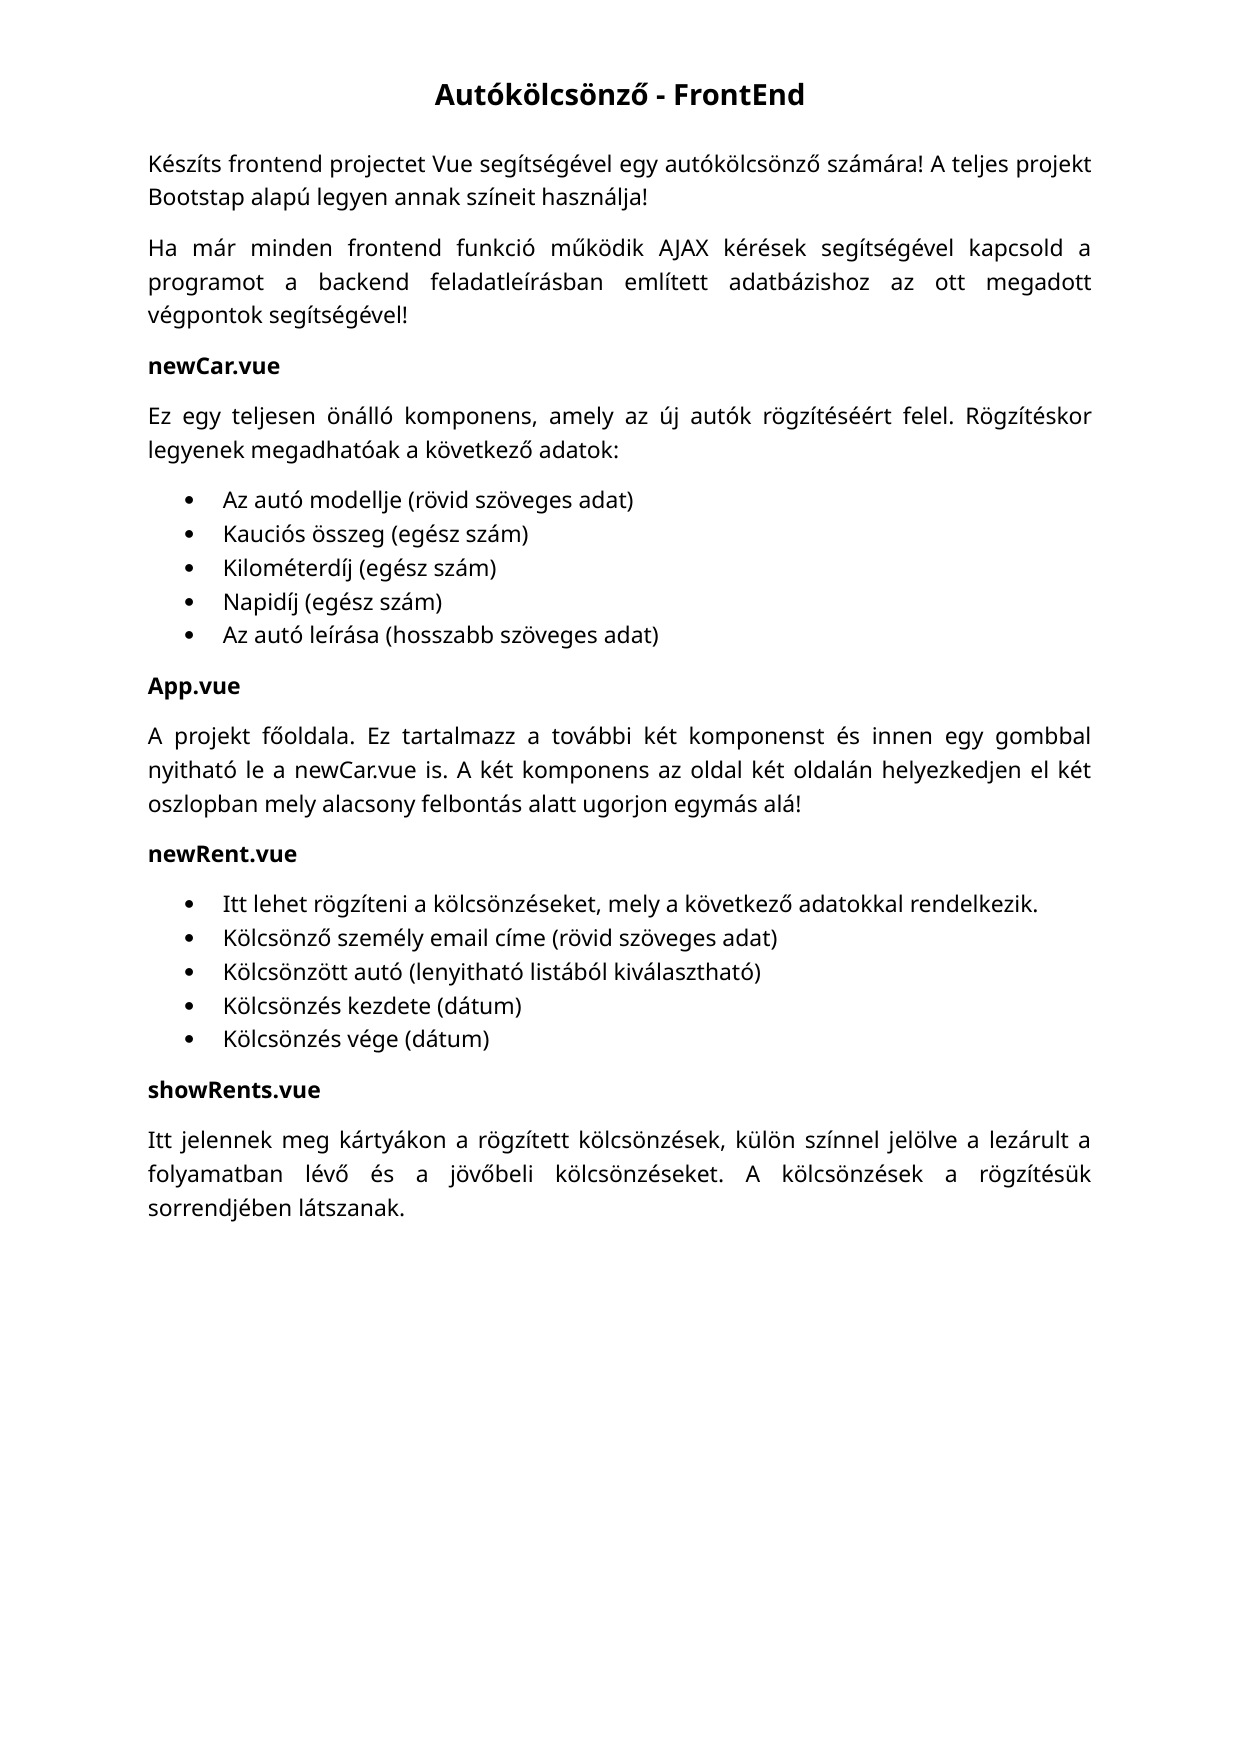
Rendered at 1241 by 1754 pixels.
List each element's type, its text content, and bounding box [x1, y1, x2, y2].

list Itt lehet rögzíteni a kölcsönzéseket, mely a következő adatokkal rendelkezik. [185, 888, 1093, 920]
list Az autó leírása (hosszabb szöveges adat) [185, 619, 1093, 651]
text newCar.vue [148, 350, 1093, 381]
list Kauciós összeg (egész szám) [185, 518, 1093, 549]
list Kilométerdíj (egész szám) [185, 552, 1093, 583]
text Készíts frontend projectet Vue segítségével egy autókölcsönző számára! A teljes projekt Bootstap alapú legyen annak színeit használja! [148, 148, 1093, 213]
text newRent.vue [148, 838, 1093, 869]
list Kölcsönzés vége (dátum) [185, 1023, 1093, 1055]
list Kölcsönzött autó (lenyitható listából kiválasztható) [185, 956, 1093, 987]
list Kölcsönzés kezdete (dátum) [185, 990, 1093, 1021]
text Itt jelennek meg kártyákon a rögzített kölcsönzések, külön színnel jelölve a lezárult a folyamatban lévő és a jövőbeli kölcsönzéseket. A kölcsönzések a rögzítésük sorrendjében látszanak. [148, 1124, 1093, 1223]
list Napidíj (egész szám) [185, 586, 1093, 617]
text Ha már minden frontend funkció működik AJAX kérések segítségével kapcsold a programot a backend feladatleírásban említett adatbázishoz az ott megadott végpontok segítségével! [148, 232, 1093, 331]
list Az autó modellje (rövid szöveges adat) [185, 484, 1093, 516]
text Ez egy teljesen önálló komponens, amely az új autók rögzítéséért felel. Rögzítéskor legyenek megadhatóak a következő adatok: [148, 400, 1093, 465]
list Kölcsönző személy email címe (rövid szöveges adat) [185, 922, 1093, 953]
text showRents.vue [148, 1074, 1093, 1105]
text App.vue [148, 670, 1093, 701]
text A projekt főoldala. Ez tartalmazz a további két komponenst és innen egy gombbal nyitható le a newCar.vue is. A két komponens az oldal két oldalán helyezkedjen el két oszlopban mely alacsony felbontás alatt ugorjon egymás alá! [148, 720, 1093, 819]
